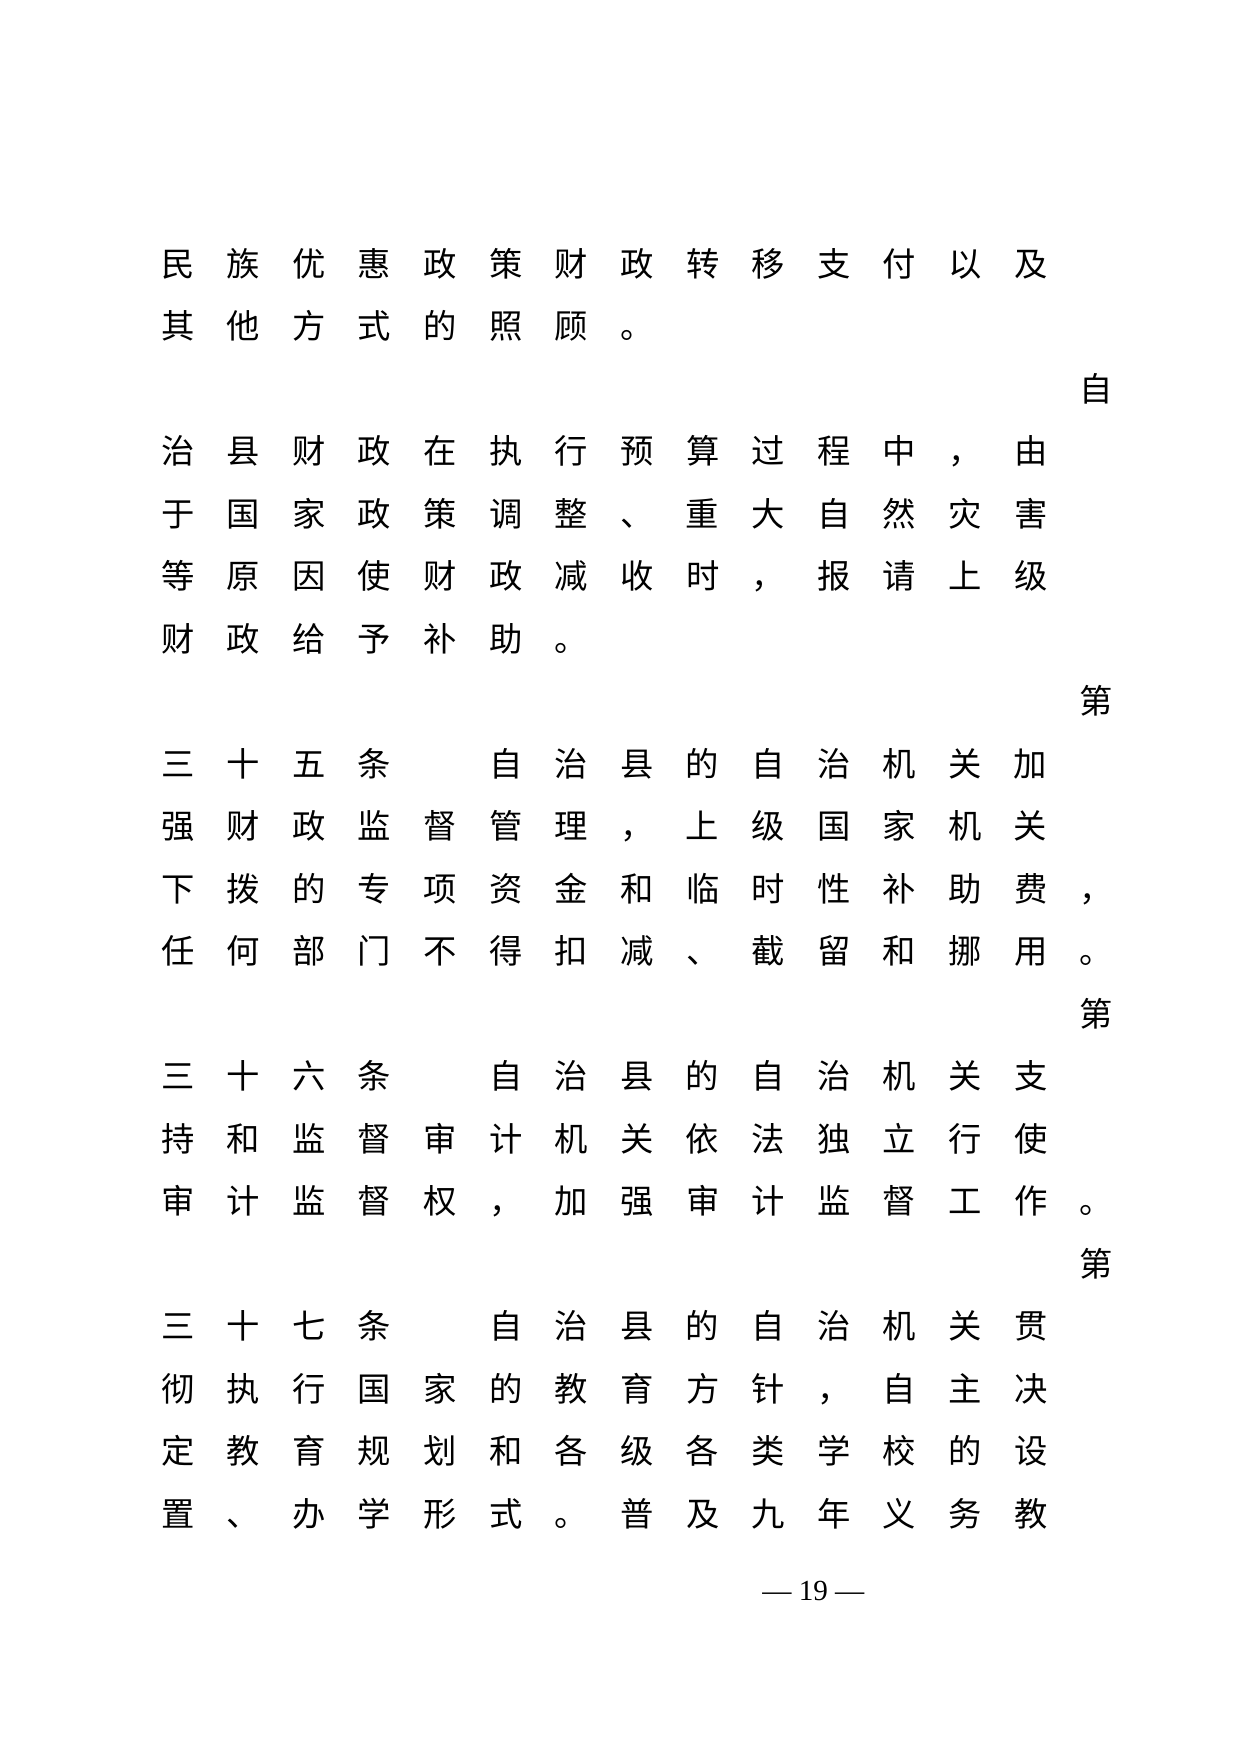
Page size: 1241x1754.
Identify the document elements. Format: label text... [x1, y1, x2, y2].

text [161, 231, 1079, 356]
text 第三十五条 自治县的自治机关加强财政监督管理，上级国家机关下拨的专项资金和临时性补助费，任何部门不得扣减、截留和挪用。 [161, 668, 1079, 981]
text 第三十六条 自治县的自治机关支持和监督审计机关依法独立行使审计监督权，加强审计监督工作。 [161, 981, 1079, 1231]
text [161, 1231, 1079, 1543]
text 自治县财政在执行预算过程中，由于国家政策调整、重大自然灾害等原因使财政减收时，报请上级财政给予补助。 [161, 356, 1079, 668]
